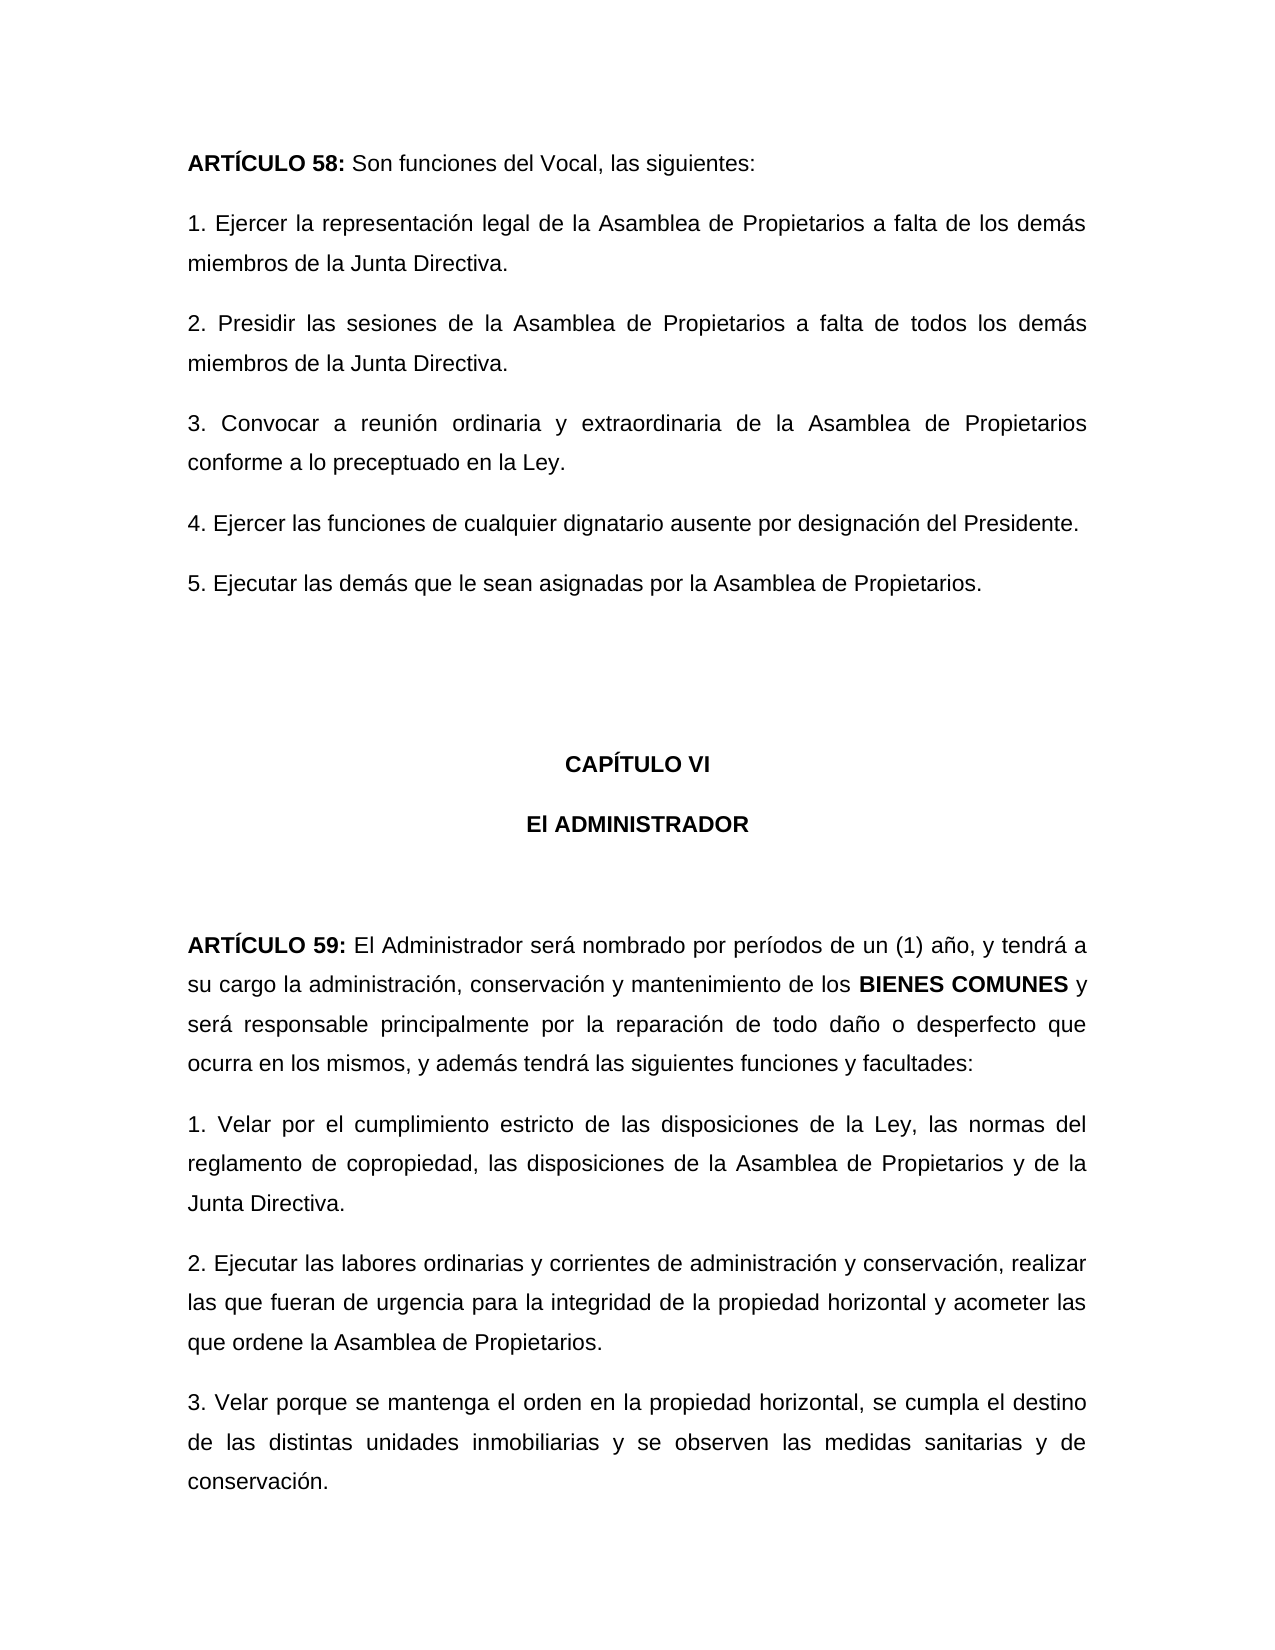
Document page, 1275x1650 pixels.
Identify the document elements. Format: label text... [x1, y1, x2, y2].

text 1. Velar por el cumplimiento estricto de las disposiciones de la Ley, las normas del reglamento de copropiedad, las disposiciones de la Asamblea de Propietarios y de la Junta Directiva. [187, 1111, 1087, 1216]
text CAPÍTULO VI [187, 751, 1087, 777]
text 3. Convocar a reunión ordinaria y extraordinaria de la Asamblea de Propietarios conforme a lo preceptuado en la Ley. [187, 410, 1087, 476]
text 2. Ejecutar las labores ordinarias y corrientes de administración y conservación, realizar las que fueran de urgencia para la integridad de la propiedad horizontal y acometer las que ordene la Asamblea de Propietarios. [187, 1250, 1087, 1355]
text ARTÍCULO 59: El Administrador será nombrado por períodos de un (1) año, y tendrá a su cargo la administración, conservación y mantenimiento de los BIENES COMUNES y será responsable principalmente por la reparación de todo daño o desperfecto que ocurra en los mismos, y además tendrá las siguientes funciones y facultades: [187, 932, 1087, 1077]
text 3. Velar porque se mantenga el orden en la propiedad horizontal, se cumpla el destino de las distintas unidades inmobiliarias y se observen las medidas sanitarias y de conservación. [187, 1389, 1087, 1494]
text 2. Presidir las sesiones de la Asamblea de Propietarios a falta de todos los demás miembros de la Junta Directiva. [187, 310, 1087, 376]
text El ADMINISTRADOR [187, 811, 1087, 838]
text 4. Ejercer las funciones de cualquier dignatario ausente por designación del Presidente. [187, 510, 1087, 536]
text 1. Ejercer la representación legal de la Asamblea de Propietarios a falta de los demás miembros de la Junta Directiva. [187, 210, 1087, 276]
text ARTÍCULO 58: Son funciones del Vocal, las siguientes: [187, 150, 1087, 176]
text 5. Ejecutar las demás que le sean asignadas por la Asamblea de Propietarios. [187, 570, 1087, 596]
